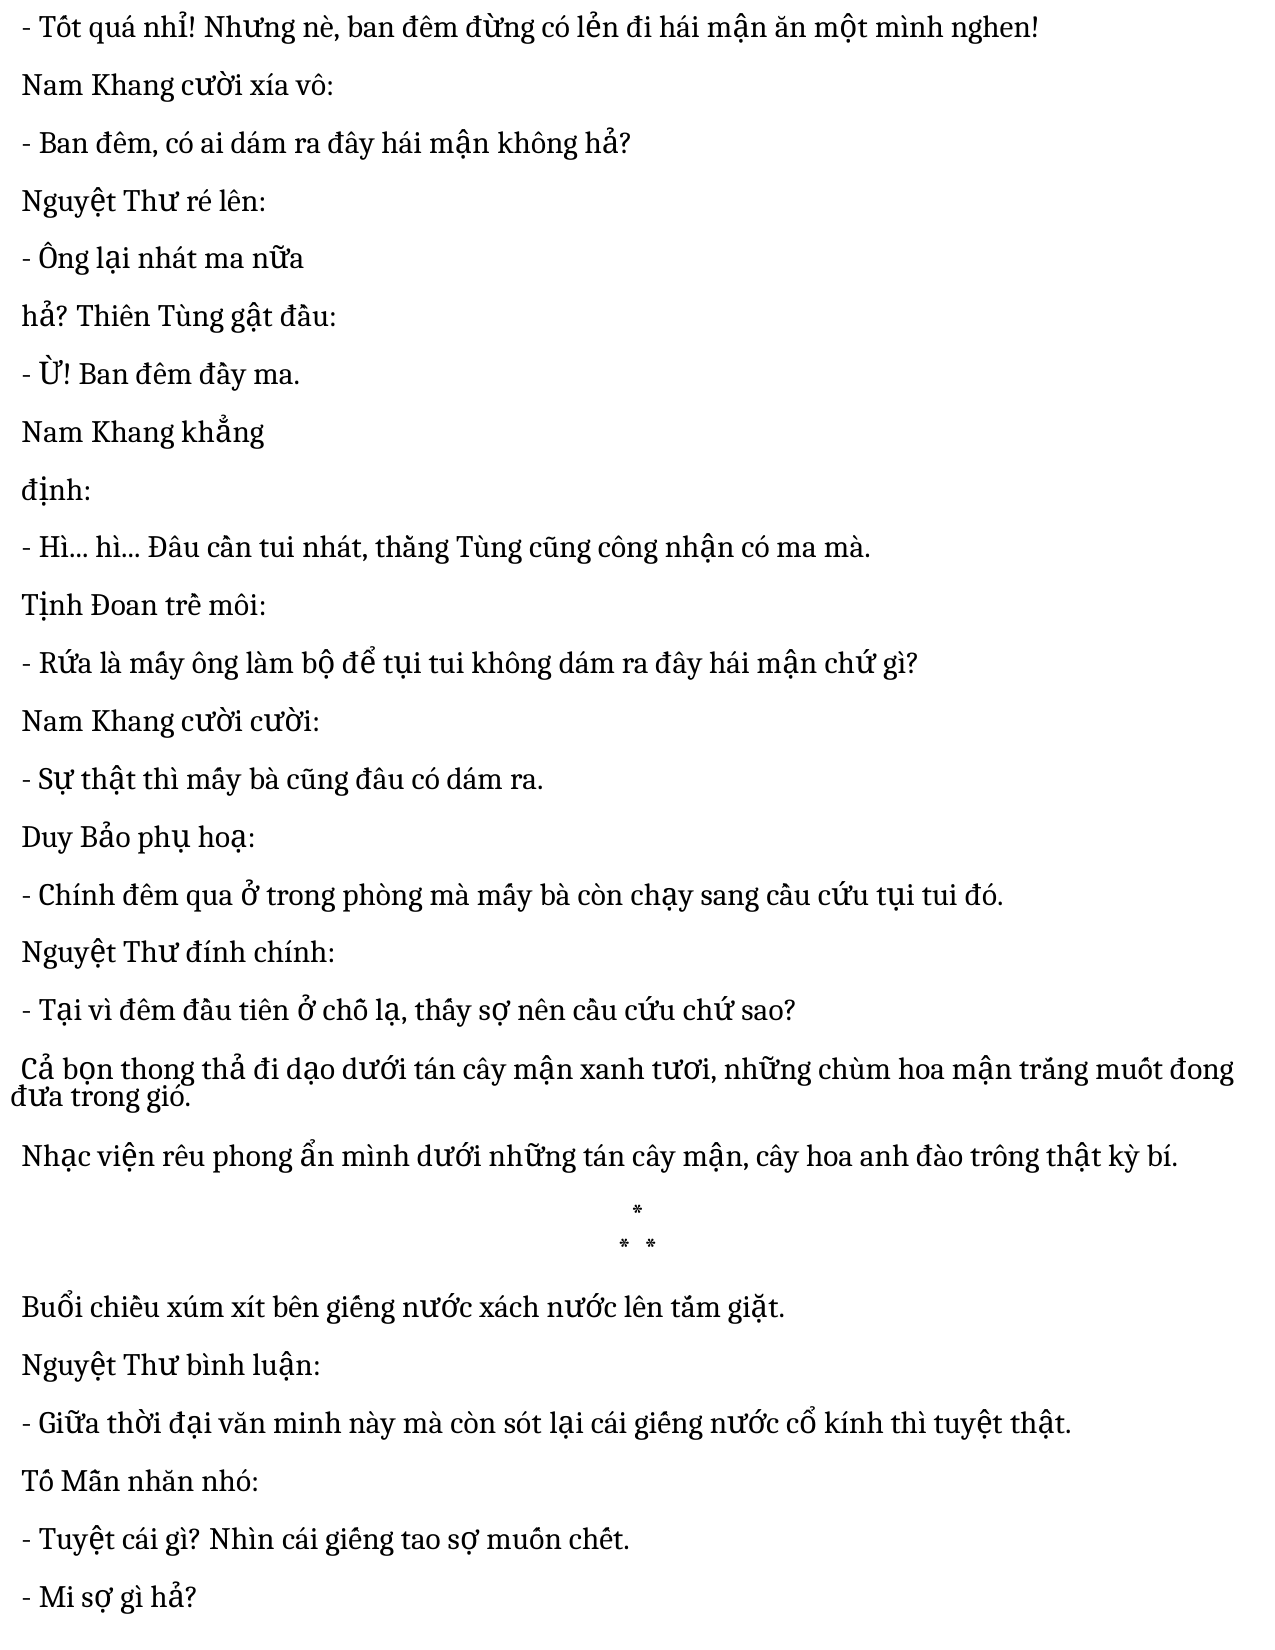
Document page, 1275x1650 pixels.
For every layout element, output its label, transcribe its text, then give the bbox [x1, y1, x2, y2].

list Tốt quá nhỉ! Nhưng nè, ban đêm đừng có lẻn đi hái mận ăn một mình nghen! Nam Khang cười xía vô: [21, 9, 1046, 103]
text Cả bọn thong thả đi dạo dưới tán cây mận xanh tươi, những chùm hoa mận trắng muốt đong đưa trong gió. [10, 1057, 1275, 1114]
text *** [494, 1198, 780, 1267]
list Mi sợ gì hả? [21, 1580, 1275, 1616]
text Buổi chiều xúm xít bên giếng nước xách nước lên tắm giặt. Nguyệt Thư bình luận: [21, 1289, 797, 1383]
list Chính đêm qua ở trong phòng mà mấy bà còn chạy sang cầu cứu tụi tui đó. Nguyệt Thư đính chính: [21, 877, 1021, 971]
list Ban đêm, có ai dám ra đây hái mận không hả? Nguyệt Thư ré lên: [21, 125, 641, 219]
list Tại vì đêm đầu tiên ở chỗ lạ, thấy sợ nên cầu cứu chứ sao? [21, 992, 1275, 1028]
list Rứa là mấy ông làm bộ để tụi tui không dám ra đây hái mận chứ gì? Nam Khang cười cười: [21, 646, 923, 739]
list Giữa thời đại văn minh này mà còn sót lại cái giếng nước cổ kính thì tuyệt thật. Tố Mẫn nhăn nhó: [21, 1405, 1079, 1499]
list Hì... hì... Đâu cần tui nhát, thằng Tùng cũng công nhận có ma mà. Tịnh Đoan trề môi: [21, 530, 882, 623]
text Nhạc viện rêu phong ẩn mình dưới những tán cây mận, cây hoa anh đào trông thật kỳ bí. [21, 1138, 1275, 1174]
list Tuyệt cái gì? Nhìn cái giếng tao sợ muốn chết. [21, 1521, 1275, 1557]
list Sự thật thì mấy bà cũng đâu có dám ra. Duy Bảo phụ hoạ: [21, 761, 551, 855]
list Ông lại nhát ma nữa hả? Thiên Tùng gật đầu: [21, 241, 357, 334]
list Ừ! Ban đêm đầy ma. Nam Khang khẳng định: [21, 356, 341, 508]
